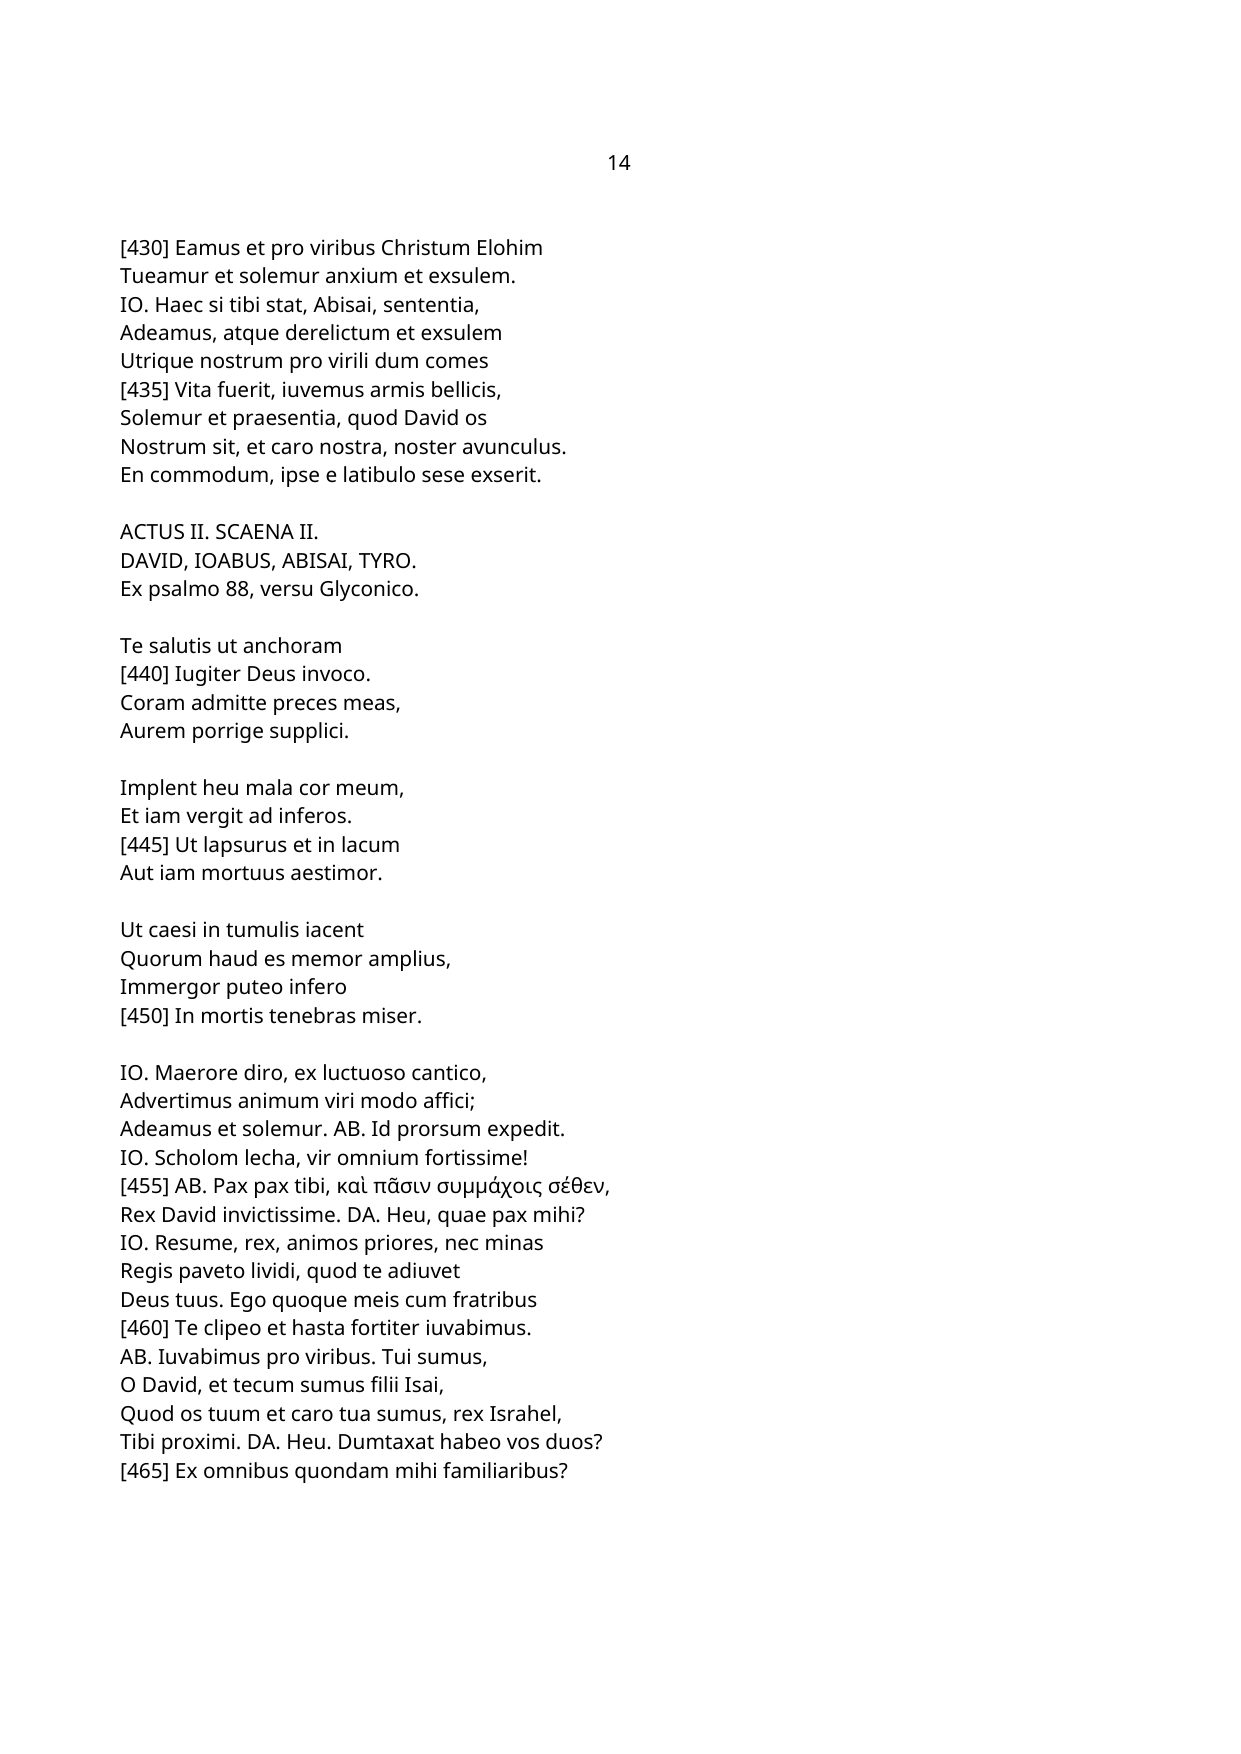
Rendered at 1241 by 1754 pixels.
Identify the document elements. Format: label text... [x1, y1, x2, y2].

text IO. Scholom lecha, vir omnium fortissime! [120, 1143, 1120, 1171]
text Ut caesi in tumulis iacent [120, 915, 1120, 944]
text Utrique nostrum pro virili dum comes [120, 347, 1120, 375]
text Tibi proximi. DA. Heu. Dumtaxat habeo vos duos? [120, 1427, 1120, 1456]
text Quorum haud es memor amplius, [120, 944, 1120, 972]
text Regis paveto lividi, quod te adiuvet [120, 1257, 1120, 1285]
text Aurem porrige supplici. [120, 716, 1120, 745]
text ACTUS II. SCAENA II. [120, 517, 1120, 546]
text [455] AB. Pax pax tibi, καὶ πᾶσιν συμμάχοις σέθεν, [120, 1171, 1120, 1200]
text AB. Iuvabimus pro viribus. Tui sumus, [120, 1342, 1120, 1370]
text Et iam vergit ad inferos. [120, 802, 1120, 830]
text [440] Iugiter Deus invoco. [120, 659, 1120, 688]
text IO. Haec si tibi stat, Abisai, sententia, [120, 290, 1120, 318]
text Quod os tuum et caro tua sumus, rex Israhel, [120, 1399, 1120, 1427]
text Nostrum sit, et caro nostra, noster avunculus. [120, 432, 1120, 460]
text Ex psalmo 88, versu Glyconico. [120, 574, 1120, 603]
text Immergor puteo infero [120, 972, 1120, 1001]
text Deus tuus. Ego quoque meis cum fratribus [120, 1285, 1120, 1313]
text Advertimus animum viri modo affici; [120, 1086, 1120, 1114]
text Rex David invictissime. DA. Heu, quae pax mihi? [120, 1200, 1120, 1228]
text Implent heu mala cor meum, [120, 773, 1120, 802]
text O David, et tecum sumus filii Isai, [120, 1370, 1120, 1399]
text Aut iam mortuus aestimor. [120, 858, 1120, 887]
text [430] Eamus et pro viribus Christum Elohim [120, 233, 1120, 261]
text Tueamur et solemur anxium et exsulem. [120, 261, 1120, 290]
text En commodum, ipse e latibulo sese exserit. [120, 460, 1120, 489]
text DAVID, IOABUS, ABISAI, TYRO. [120, 546, 1120, 574]
text Adeamus, atque derelictum et exsulem [120, 318, 1120, 347]
text Te salutis ut anchoram [120, 631, 1120, 659]
text IO. Maerore diro, ex luctuoso cantico, [120, 1058, 1120, 1086]
text [465] Ex omnibus quondam mihi familiaribus? [120, 1456, 1120, 1484]
text Coram admitte preces meas, [120, 688, 1120, 716]
text [435] Vita fuerit, iuvemus armis bellicis, [120, 375, 1120, 403]
text [460] Te clipeo et hasta fortiter iuvabimus. [120, 1313, 1120, 1342]
text [450] In mortis tenebras miser. [120, 1001, 1120, 1029]
text IO. Resume, rex, animos priores, nec minas [120, 1228, 1120, 1257]
text Solemur et praesentia, quod David os [120, 403, 1120, 432]
text [445] Ut lapsurus et in lacum [120, 830, 1120, 858]
text Adeamus et solemur. AB. Id prorsum expedit. [120, 1114, 1120, 1143]
